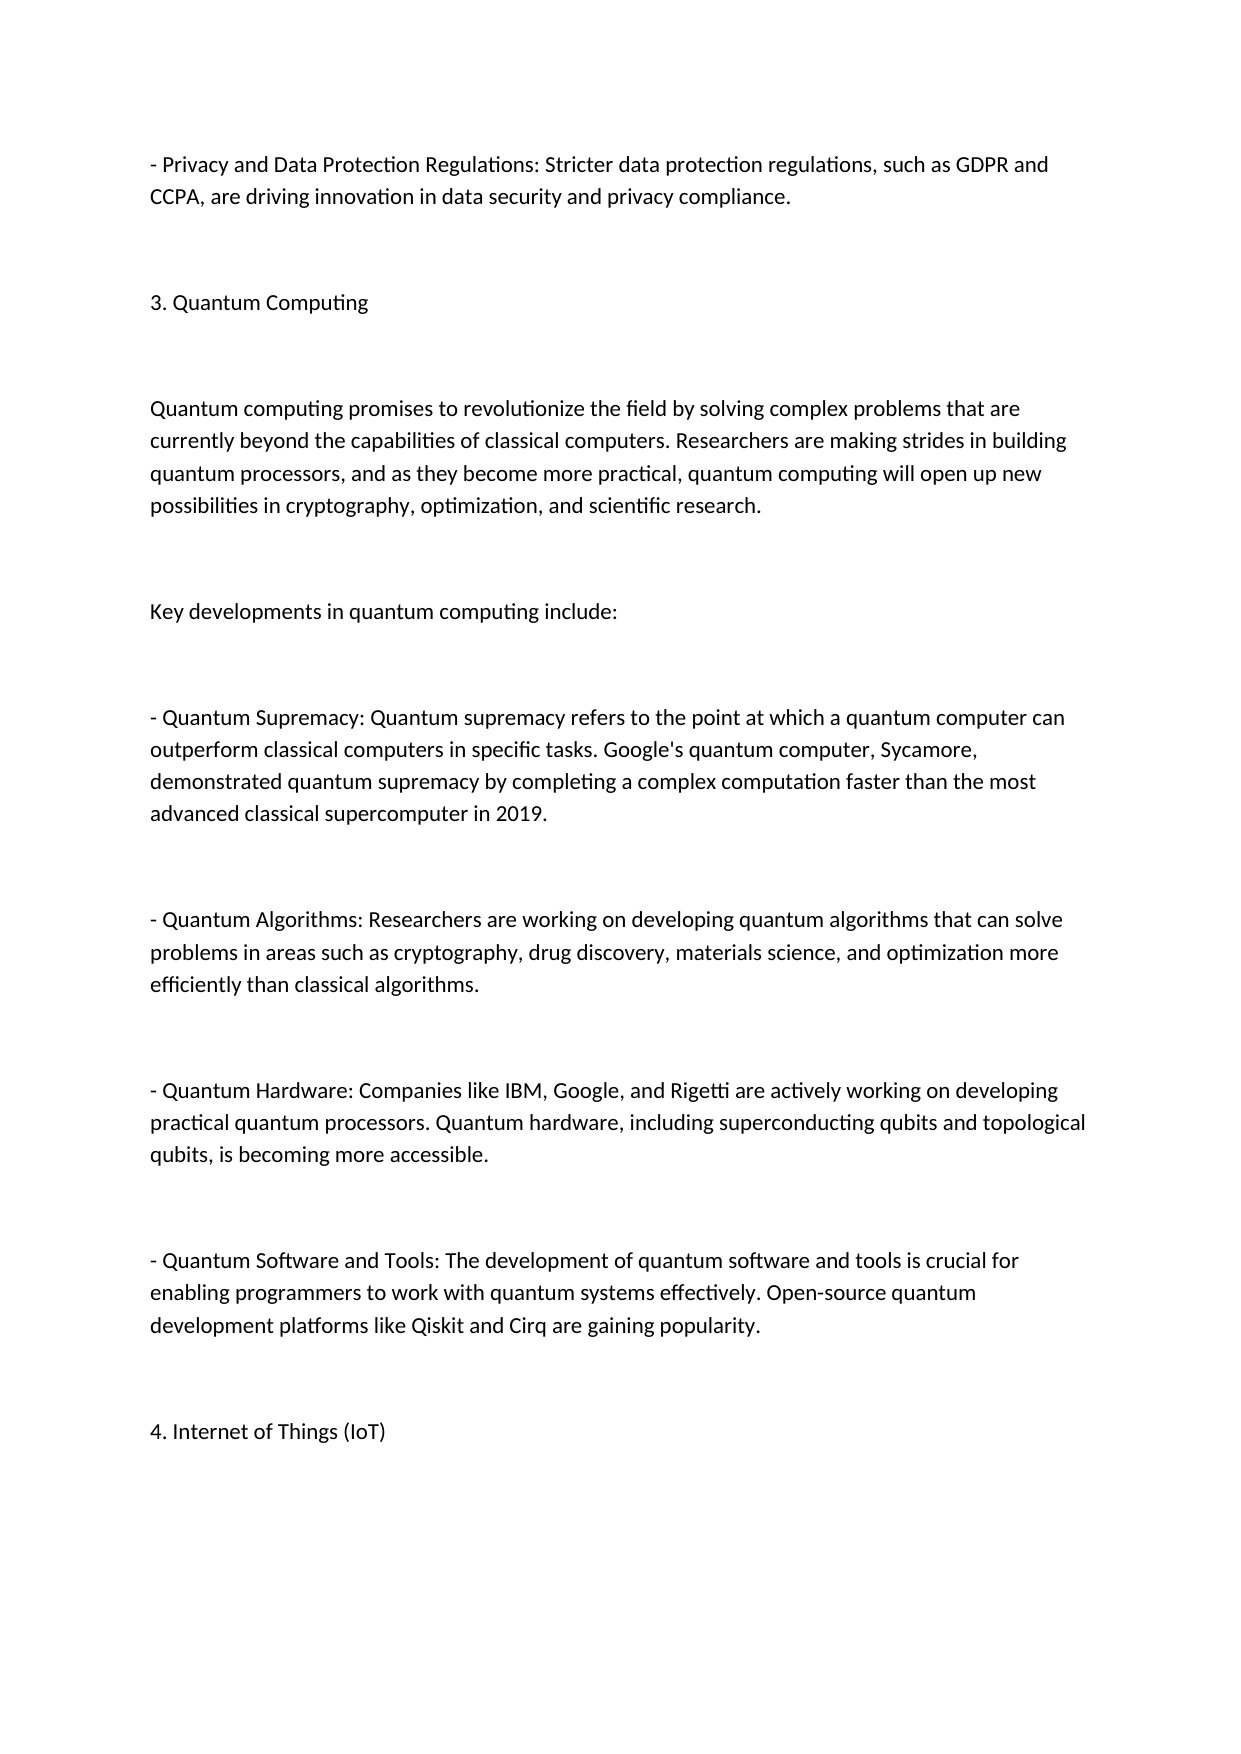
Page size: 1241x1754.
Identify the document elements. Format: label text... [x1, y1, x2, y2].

text Key developments in quantum computing include: [150, 597, 1090, 625]
text - Privacy and Data Protection Regulations: Stricter data protection regulations, such as GDPR and CCPA, are driving innovation in data security and privacy compliance. [150, 150, 1090, 210]
text Quantum computing promises to revolutionize the field by solving complex problems that are currently beyond the capabilities of classical computers. Researchers are making strides in building quantum processors, and as they become more practical, quantum computing will open up new possibilities in cryptography, optimization, and scientific research. [150, 394, 1090, 519]
text 4. Internet of Things (IoT) [150, 1417, 1090, 1445]
text - Quantum Algorithms: Researchers are working on developing quantum algorithms that can solve problems in areas such as cryptography, drug discovery, materials science, and optimization more efficiently than classical algorithms. [150, 906, 1090, 998]
text - Quantum Hardware: Companies like IBM, Google, and Rigetti are actively working on developing practical quantum processors. Quantum hardware, including superconducting qubits and topological qubits, is becoming more accessible. [150, 1076, 1090, 1168]
text - Quantum Supremacy: Quantum supremacy refers to the point at which a quantum computer can outperform classical computers in specific tasks. Google's quantum computer, Sycamore, demonstrated quantum supremacy by completing a complex computation faster than the most advanced classical supercomputer in 2019. [150, 703, 1090, 827]
text - Quantum Software and Tools: The development of quantum software and tools is crucial for enabling programmers to work with quantum systems effectively. Open-source quantum development platforms like Qiskit and Cirq are gaining popularity. [150, 1246, 1090, 1339]
text 3. Quantum Computing [150, 288, 1090, 316]
